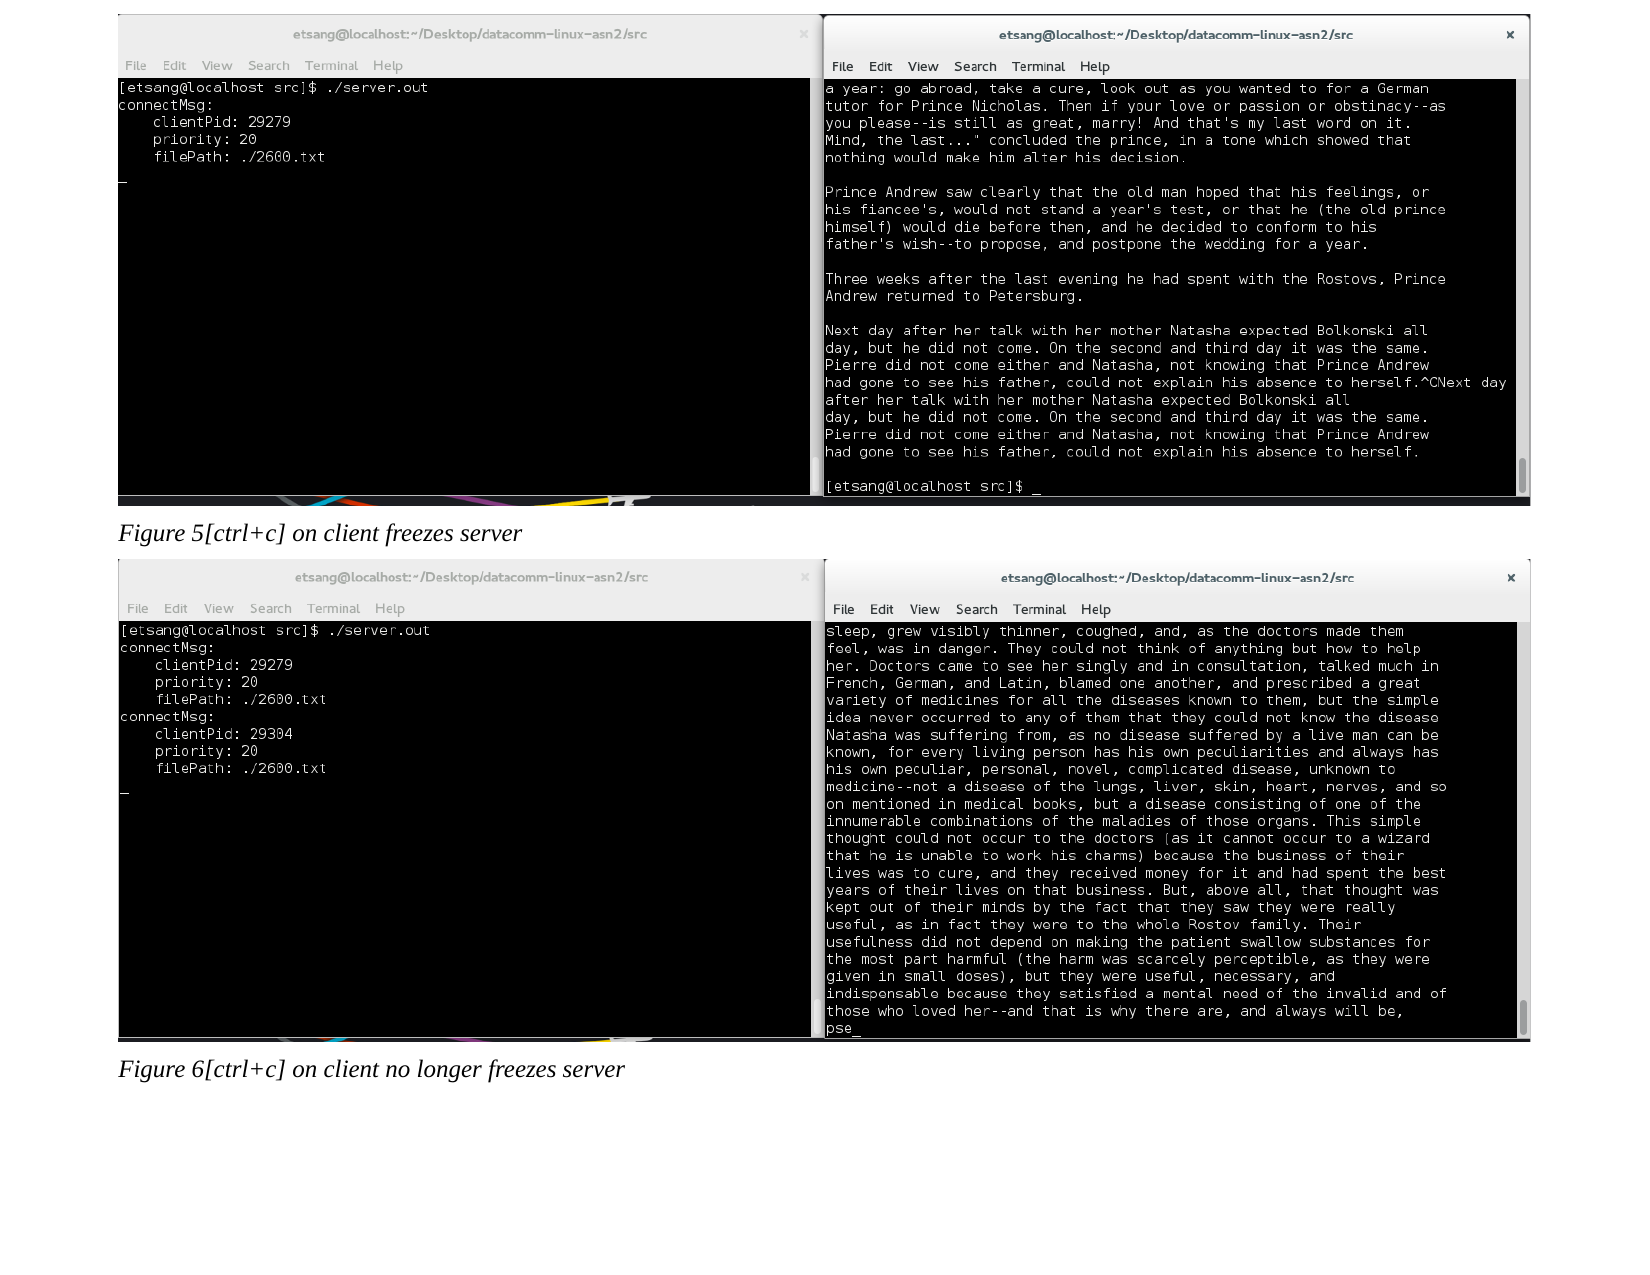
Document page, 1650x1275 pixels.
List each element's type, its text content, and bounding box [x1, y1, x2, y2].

picture [118, 14, 1531, 506]
picture [118, 559, 1531, 1042]
